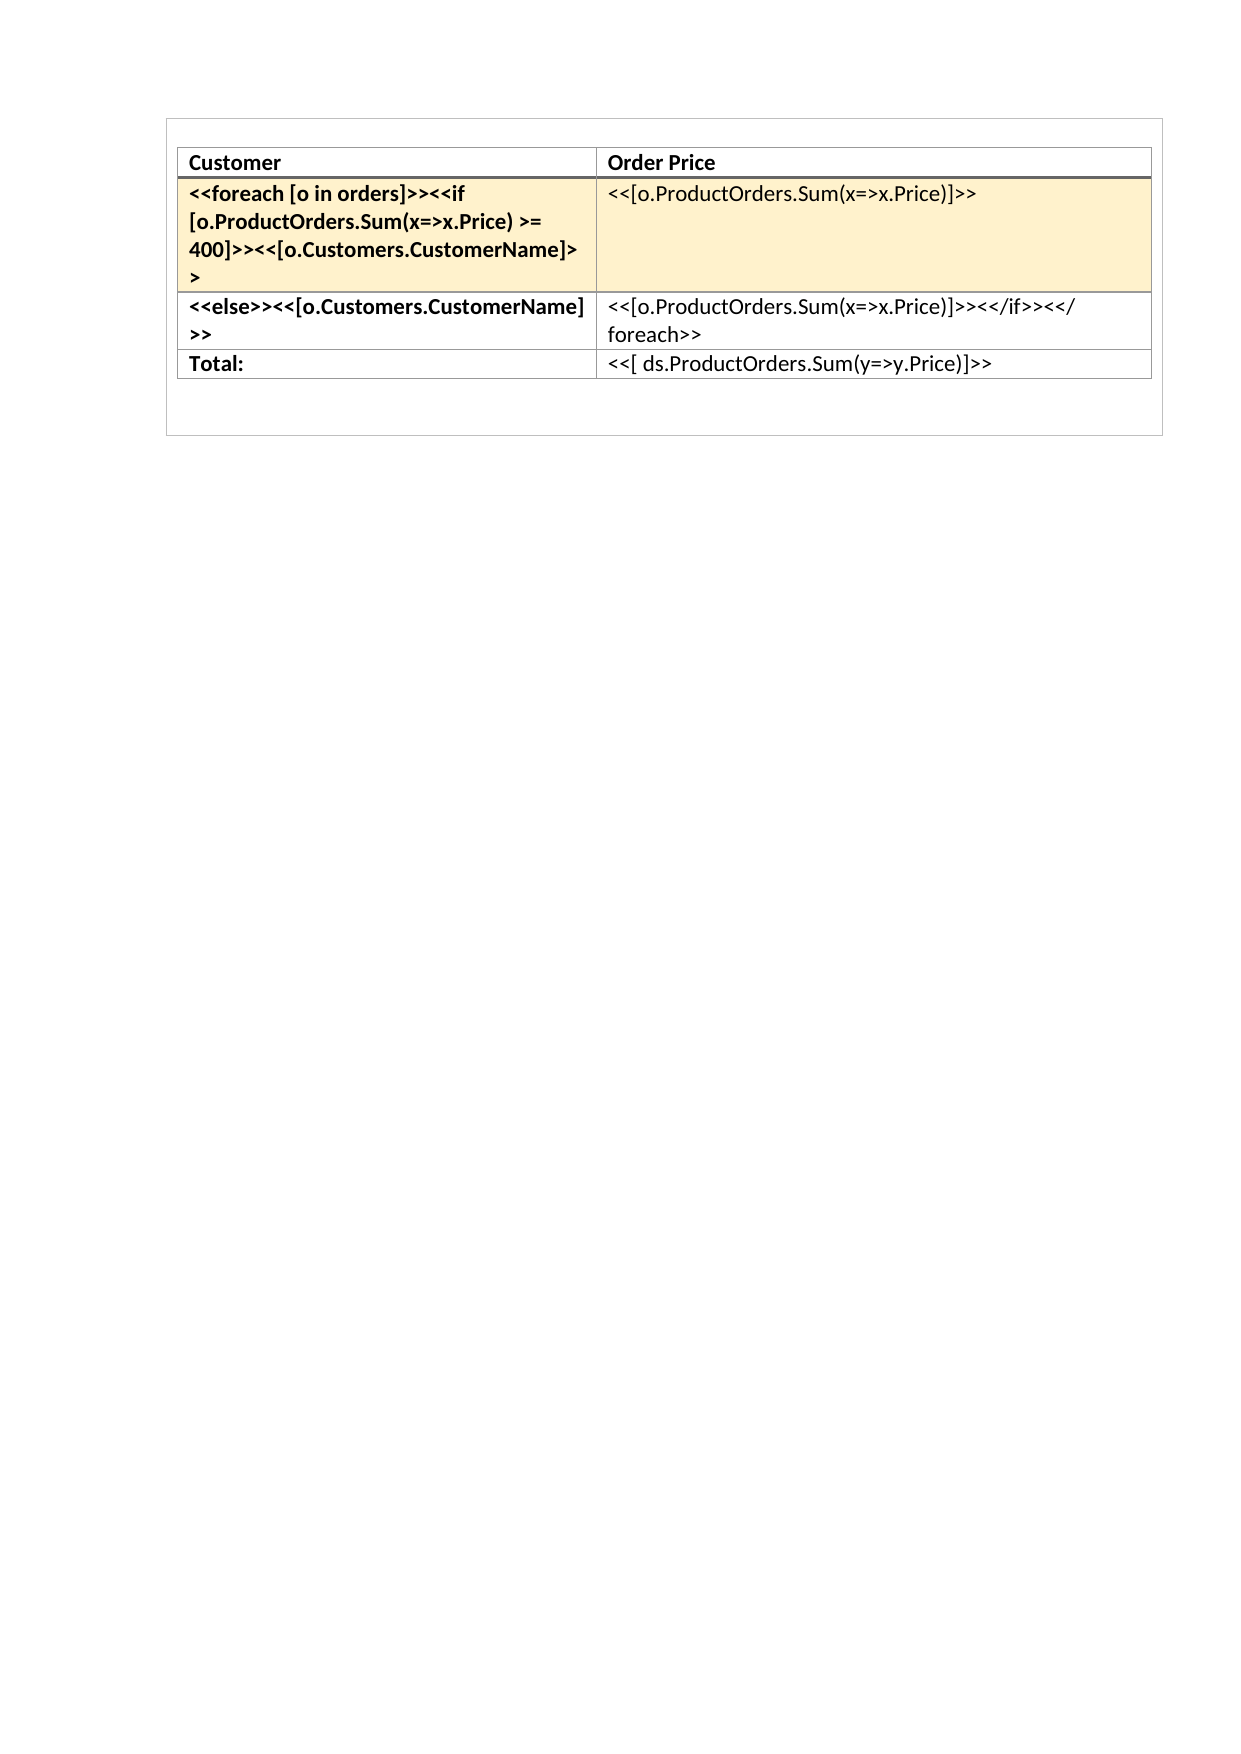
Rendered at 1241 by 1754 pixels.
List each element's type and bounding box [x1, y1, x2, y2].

table_header [167, 119, 1162, 435]
